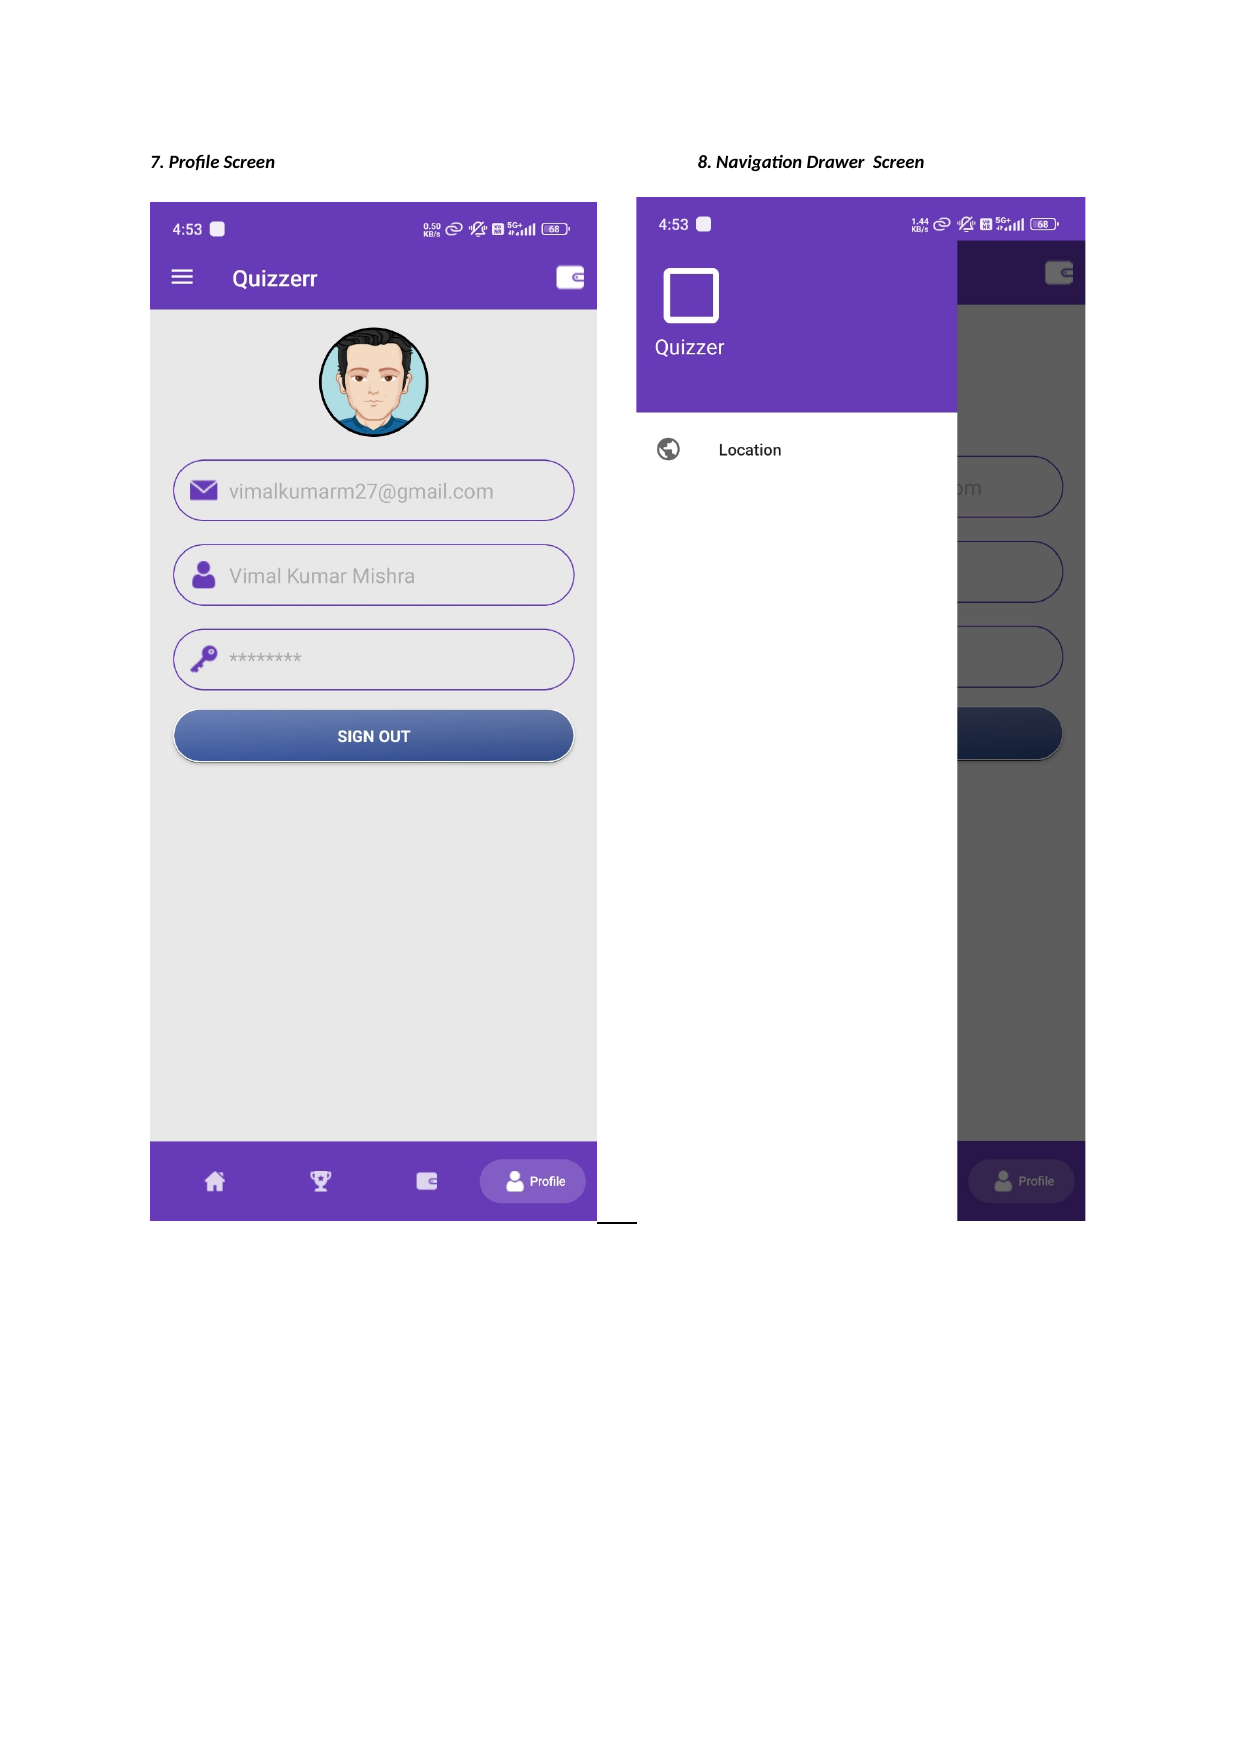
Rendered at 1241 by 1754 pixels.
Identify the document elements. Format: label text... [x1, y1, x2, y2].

text 7. Profile Screen 8. Navigation Drawer Screen [150, 150, 1090, 173]
picture [150, 202, 597, 1221]
picture [636, 197, 1086, 1221]
